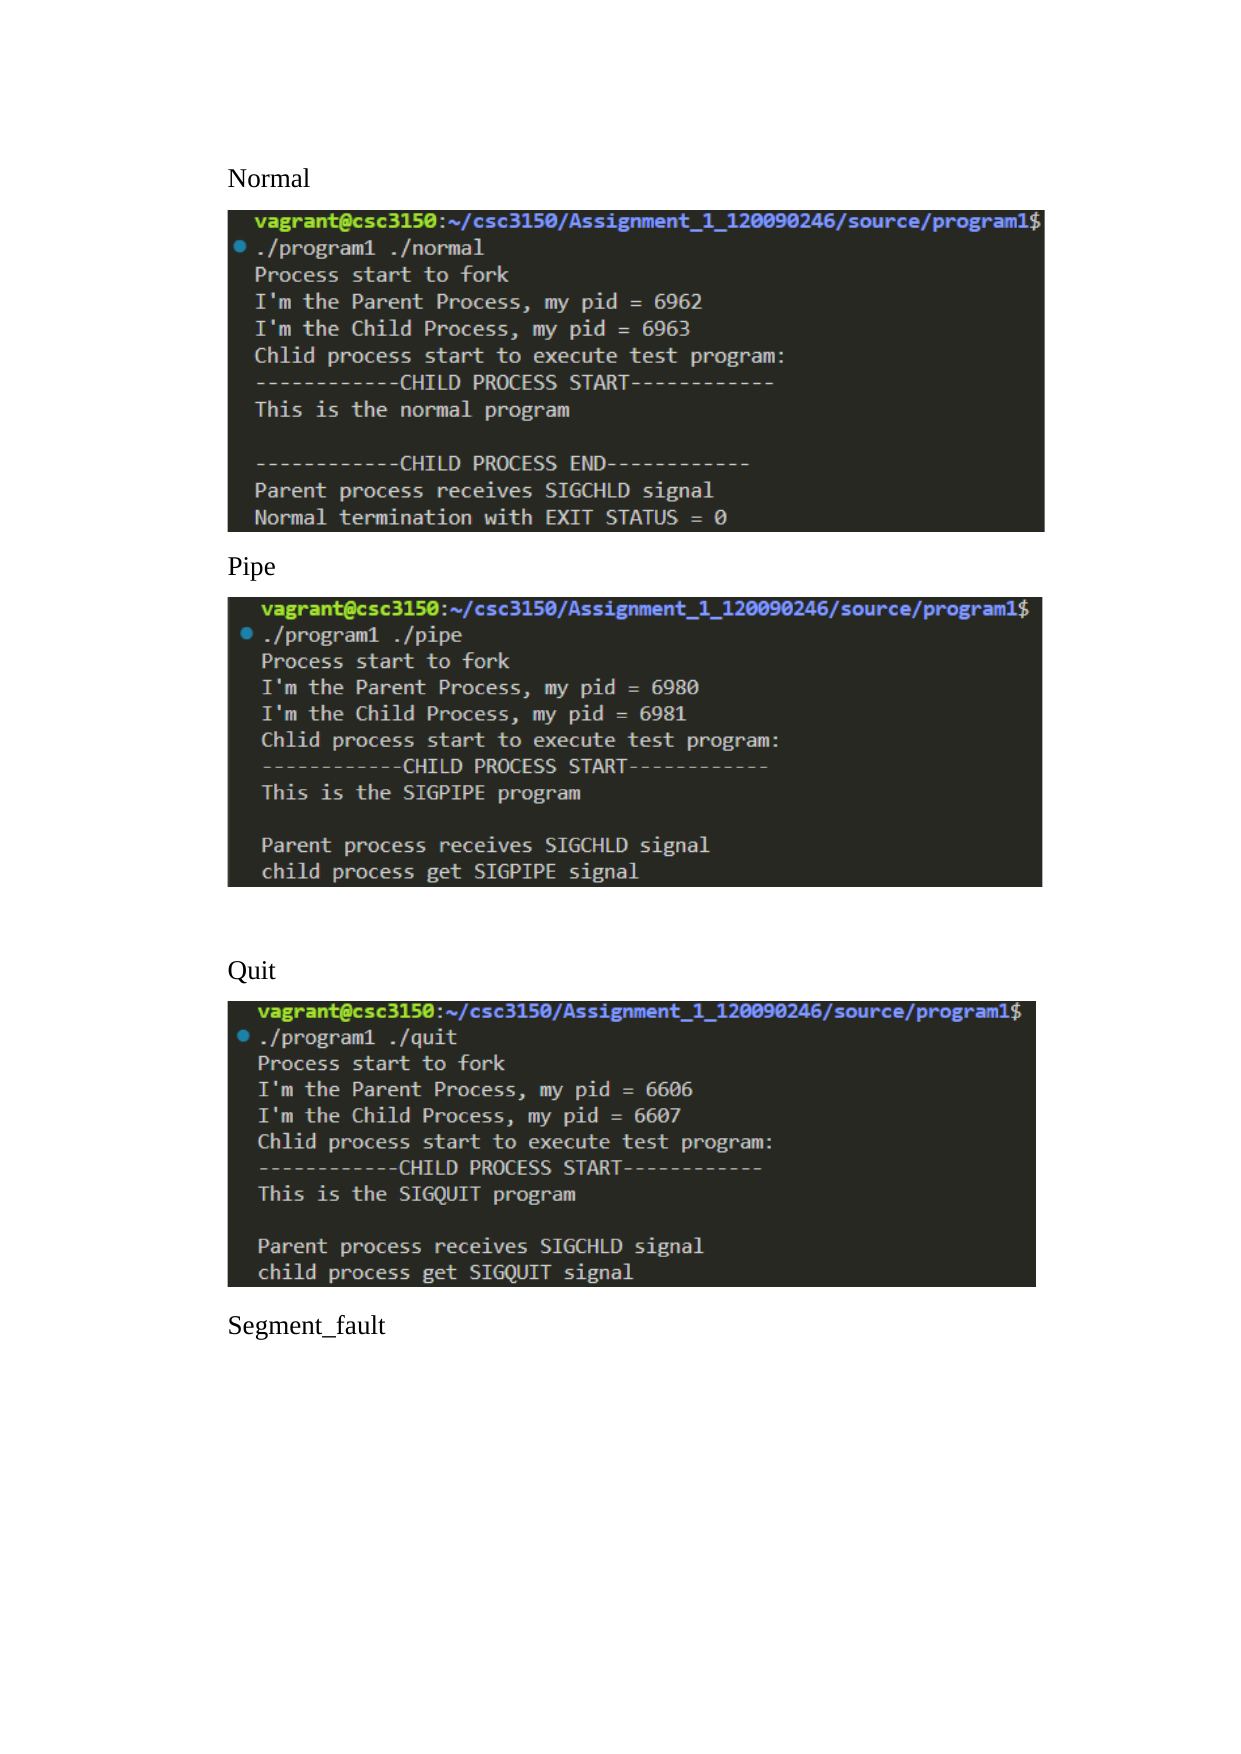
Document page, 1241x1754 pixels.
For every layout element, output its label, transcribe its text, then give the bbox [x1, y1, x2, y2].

picture [227, 597, 1043, 887]
picture [227, 1001, 1036, 1287]
list Segment_fault [227, 1309, 1053, 1341]
list Quit [227, 953, 1053, 986]
list Pipe [227, 550, 1053, 582]
list Normal [227, 162, 1053, 194]
picture [227, 210, 1045, 532]
